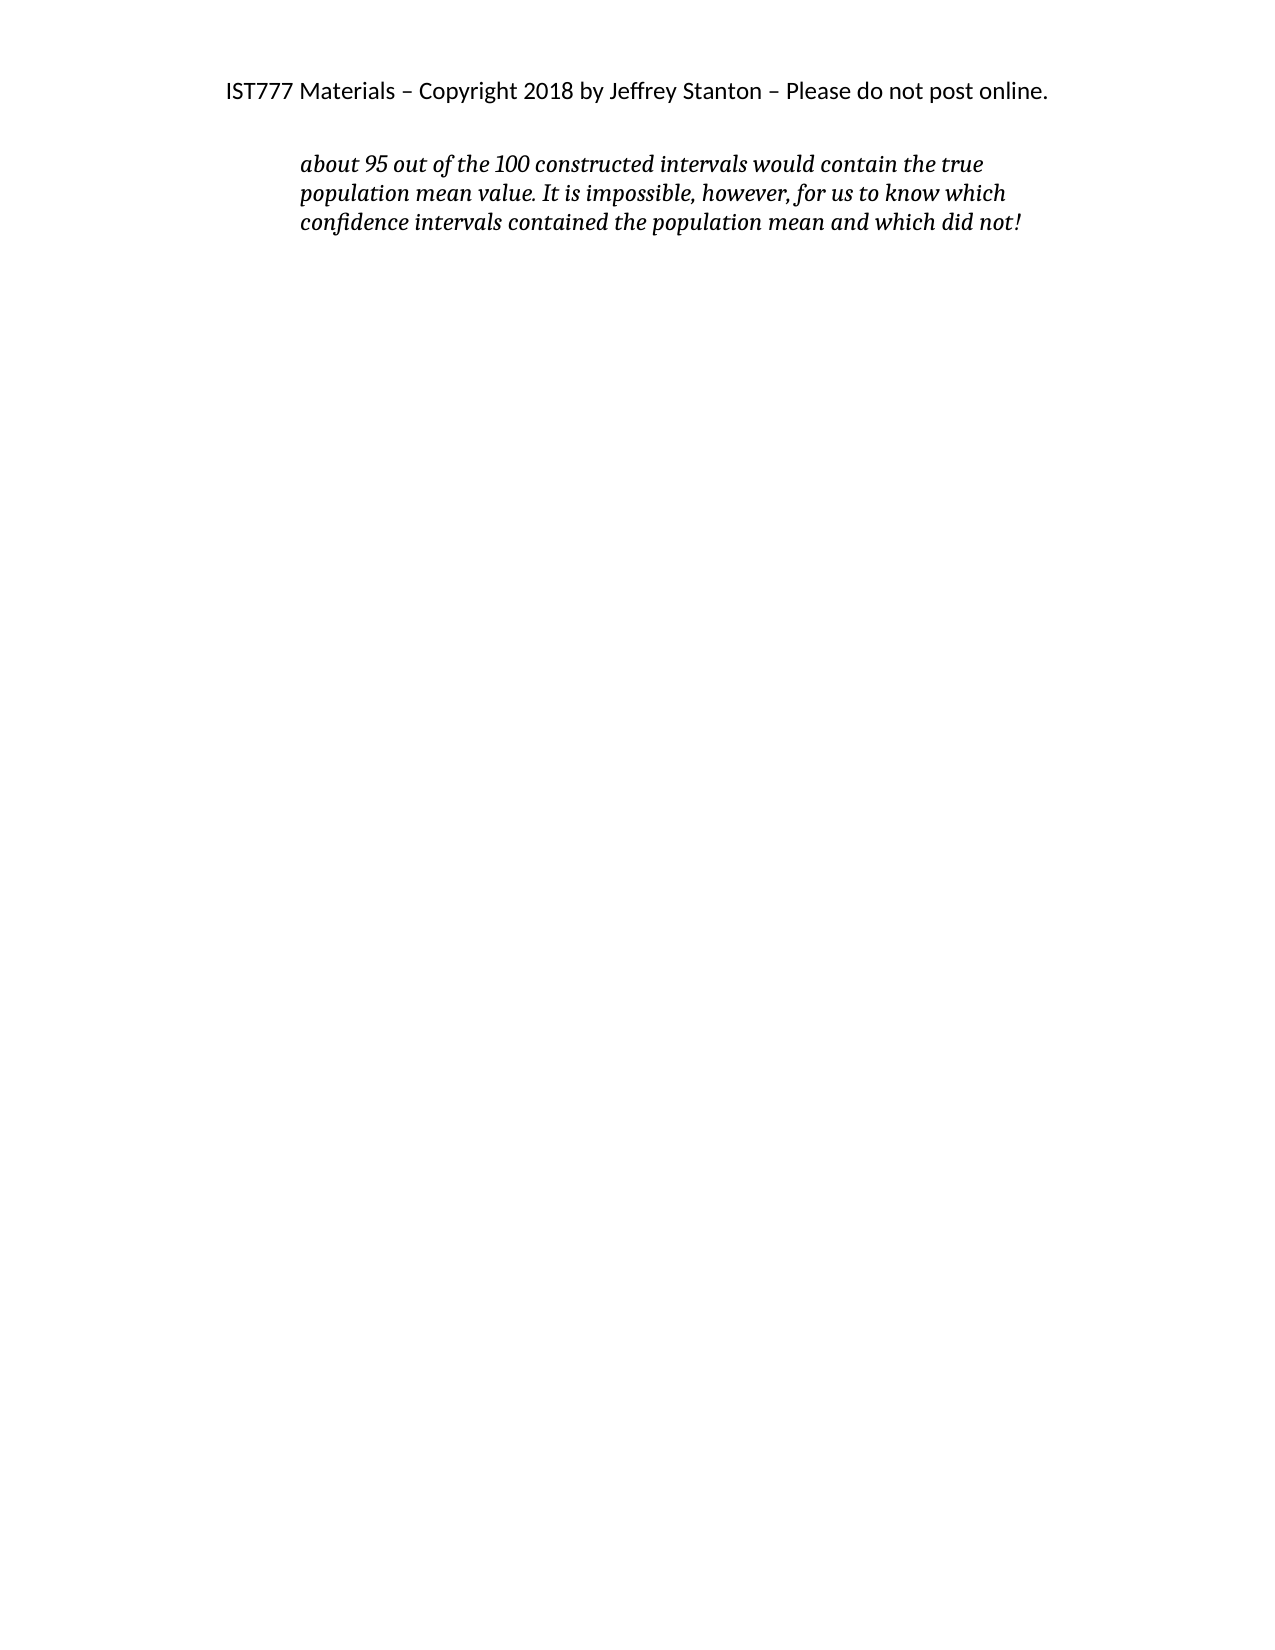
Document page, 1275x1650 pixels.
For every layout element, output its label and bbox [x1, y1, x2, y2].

list [262, 150, 1087, 265]
